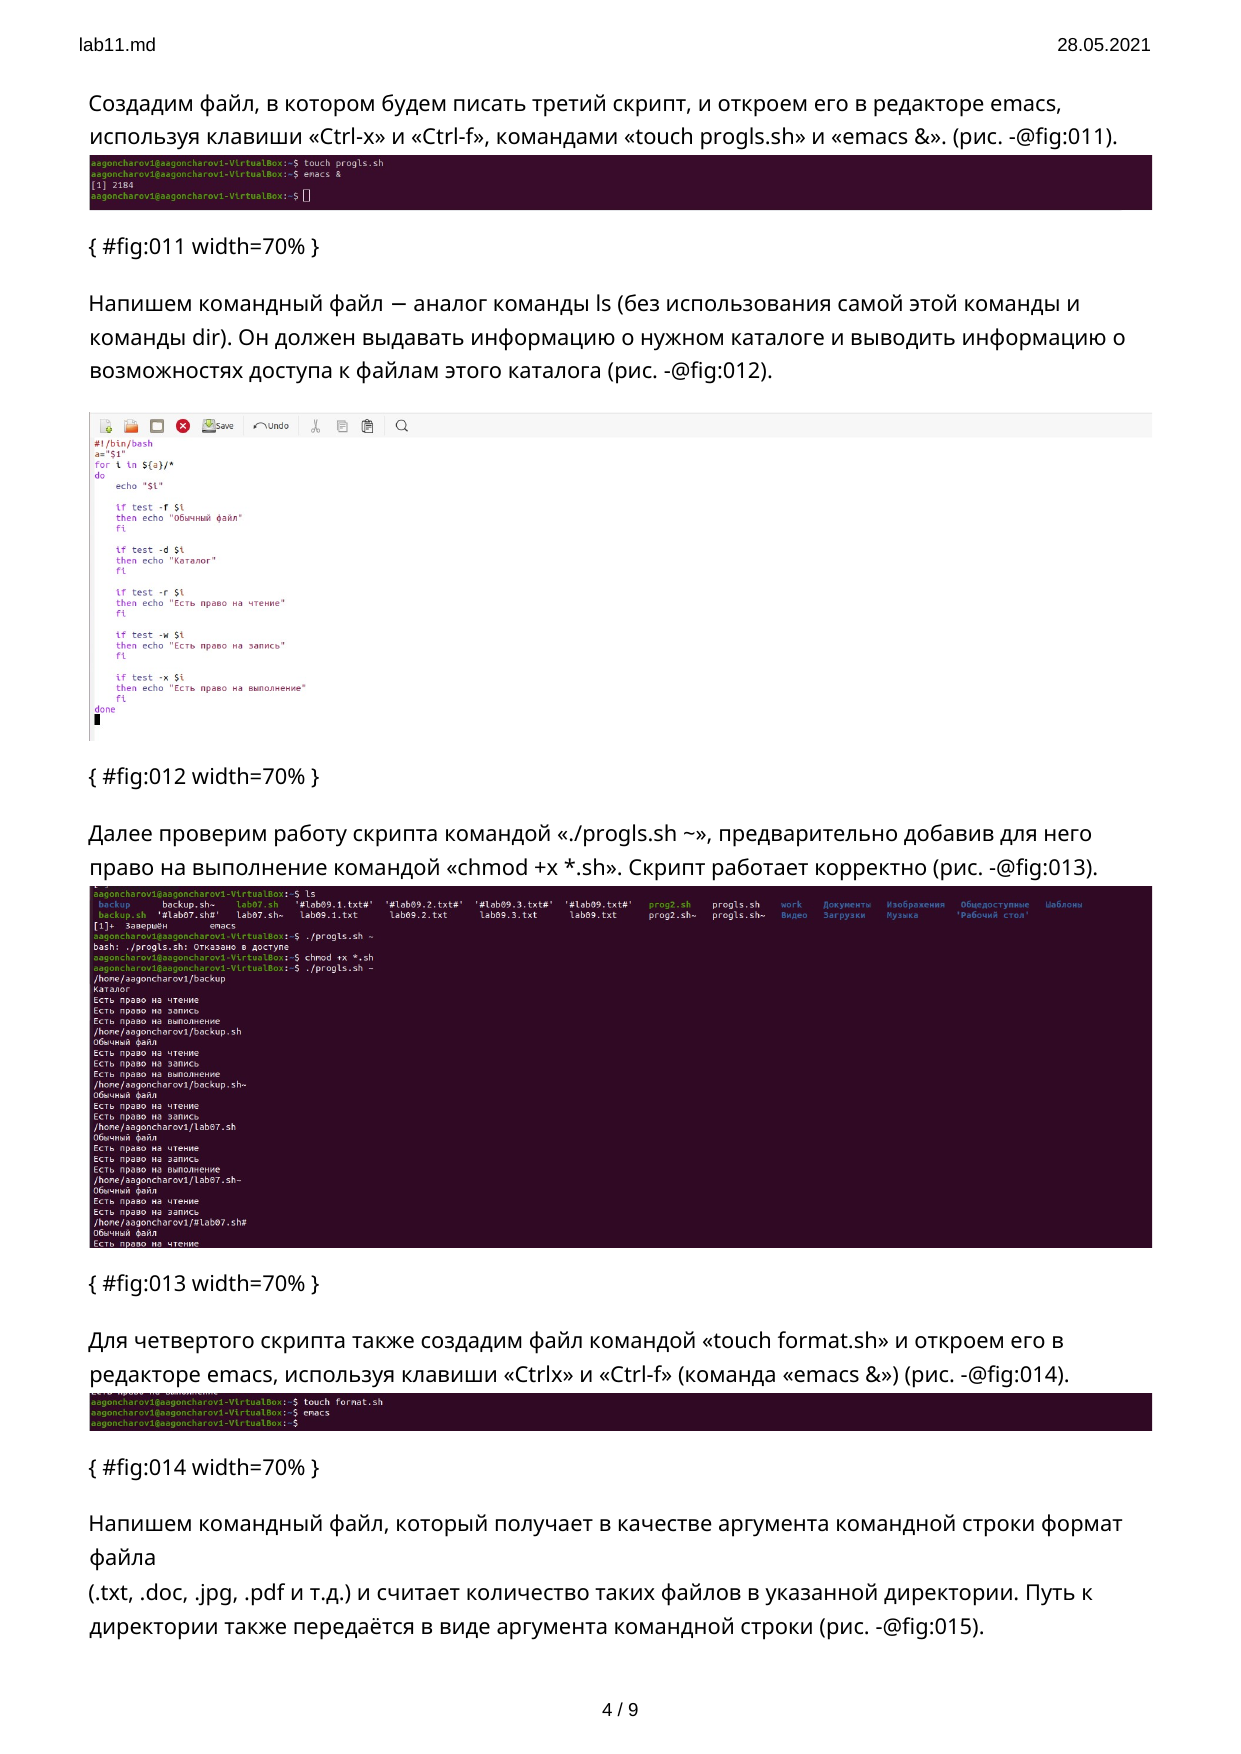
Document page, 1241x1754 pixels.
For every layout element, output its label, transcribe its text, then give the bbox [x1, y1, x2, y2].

picture [89, 1393, 1153, 1431]
picture [89, 412, 1153, 741]
text { #fig:014 width=70% } [88, 1451, 1150, 1481]
text (.txt, .doc, .jpg, .pdf и т.д.) и считает количество таких файлов в указанной директории. Путь к директории также передаётся в виде аргумента командной строки (рис. -@fig:015). [88, 1577, 1150, 1641]
picture [89, 886, 1153, 1248]
picture [89, 155, 1153, 211]
text Для четвертого скрипта также создадим файл командой «touch format.sh» и откроем его в редакторе emacs, используя клавиши «Ctrlx» и «Ctrl-f» (команда «emacs &») (рис. -@fig:014). [88, 1325, 1150, 1388]
text Напишем командный файл − аналог команды ls (без использования самой этой команды и команды dir). Он должен выдавать информацию о нужном каталоге и выводить информацию о возможностях доступа к файлам этого каталога (рис. -@fig:012). [88, 288, 1150, 385]
text { #fig:012 width=70% } [88, 761, 1150, 791]
text { #fig:011 width=70% } [88, 231, 1150, 261]
text Далее проверим работу скрипта командой «./progls.sh ~», предварительно добавив для него право на выполнение командой «chmod +x *.sh». Скрипт работает корректно (рис. -@fig:013). [88, 818, 1150, 881]
text Создадим файл, в котором будем писать третий скрипт, и откроем его в редакторе emacs, используя клавиши «Ctrl-x» и «Ctrl-f», командами «touch progls.sh» и «emacs &». (рис. -@fig:011). [88, 87, 1150, 151]
text { #fig:013 width=70% } [88, 1268, 1150, 1298]
text Напишем командный файл, который получает в качестве аргумента командной строки формат файла [88, 1508, 1150, 1572]
